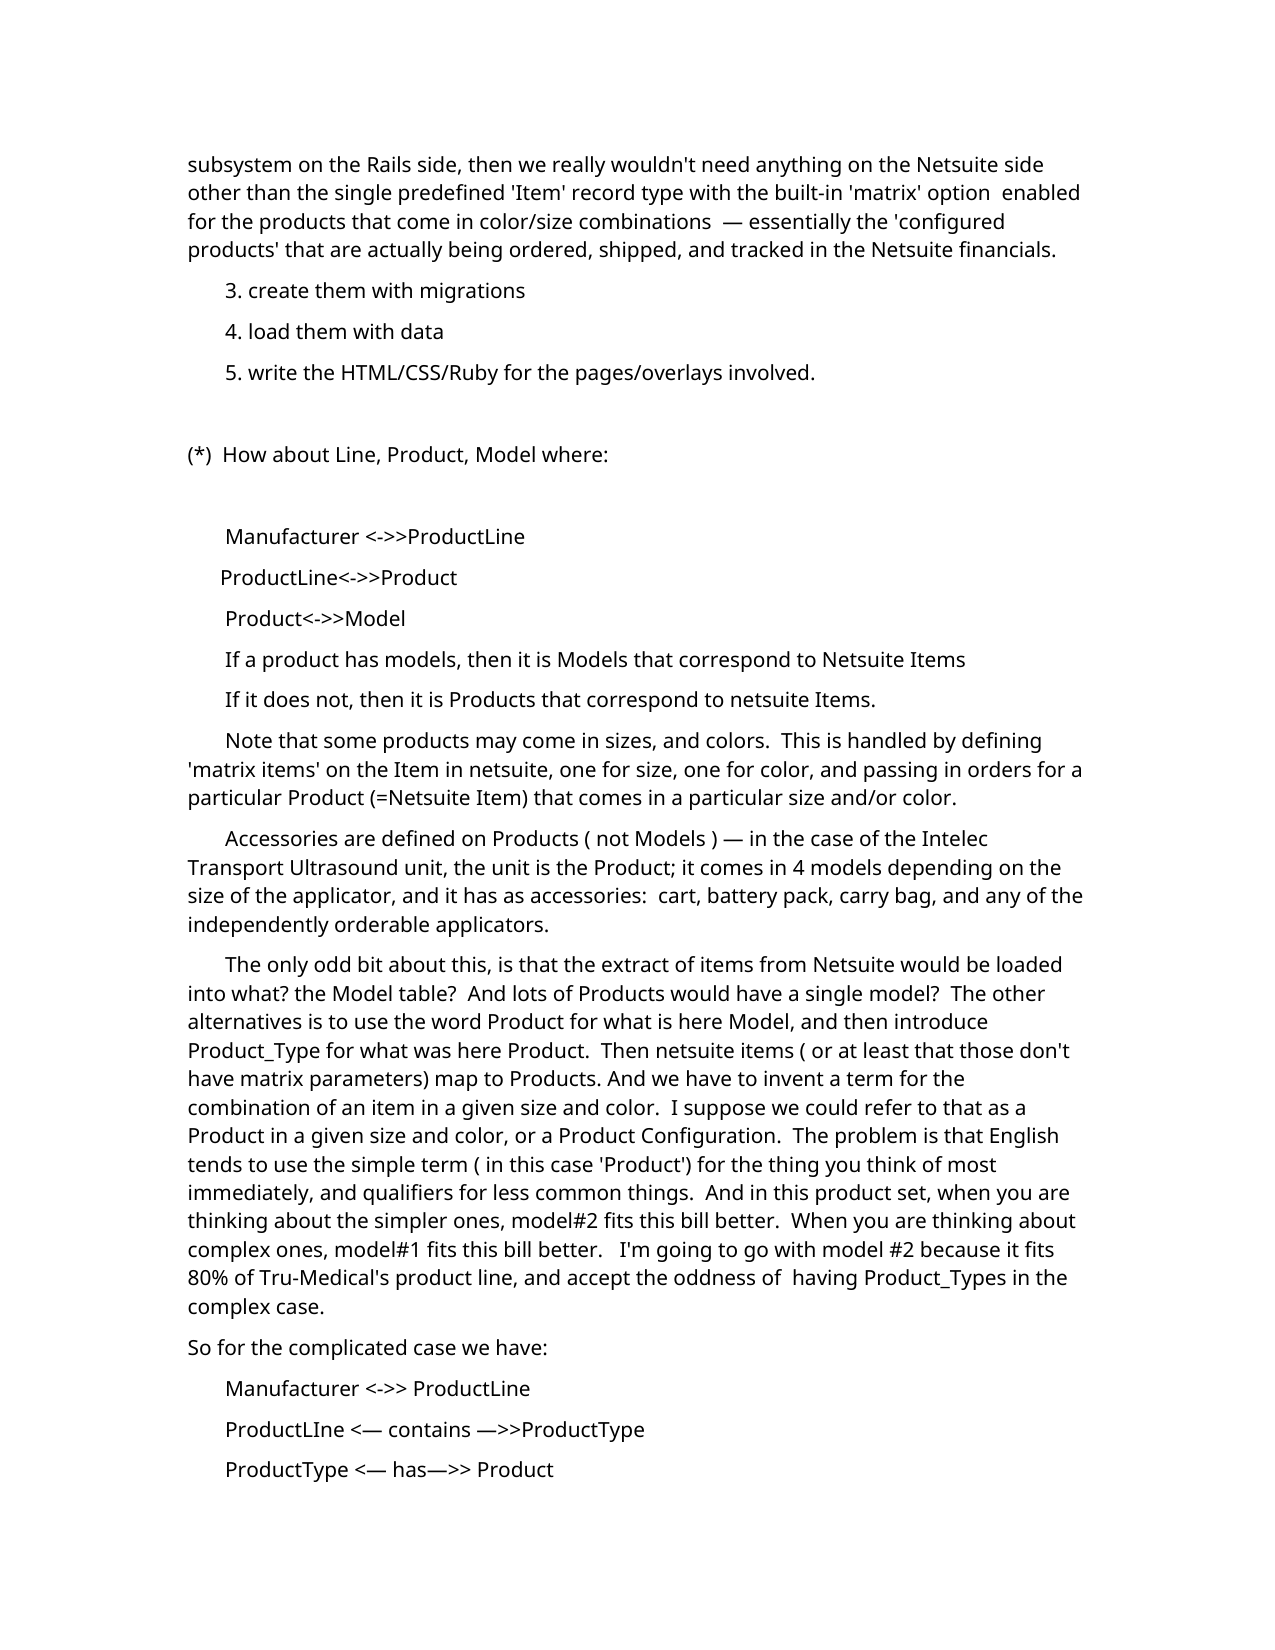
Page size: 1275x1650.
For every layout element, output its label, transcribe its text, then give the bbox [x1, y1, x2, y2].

text Accessories are defined on Products ( not Models ) — in the case of the Intelec Transport Ultrasound unit, the unit is the Product; it comes in 4 models depending on the size of the applicator, and it has as accessories: cart, battery pack, carry bag, and any of the independently orderable applicators. [187, 824, 1087, 938]
text (*) How about Line, Product, Model where: [187, 440, 1087, 468]
text Product<->>Model [187, 604, 1087, 632]
text ProductType <— has—>> Product [187, 1456, 1087, 1484]
text Manufacturer <->> ProductLine [187, 1374, 1087, 1402]
text If a product has models, then it is Models that correspond to Netsuite Items [187, 645, 1087, 673]
text Manufacturer <->>ProductLine [187, 522, 1087, 550]
text So for the complicated case we have: [187, 1333, 1087, 1361]
text If it does not, then it is Products that correspond to netsuite Items. [187, 686, 1087, 714]
text ProductLine<->>Product [187, 563, 1087, 591]
text 4. load them with data [187, 317, 1087, 346]
text 3. create them with migrations [187, 276, 1087, 305]
text 5. write the HTML/CSS/Ruby for the pages/overlays involved. [187, 358, 1087, 387]
text The only odd bit about this, is that the extract of items from Netsuite would be loaded into what? the Model table? And lots of Products would have a single model? The other alternatives is to use the word Product for what is here Model, and then introduce Product_Type for what was here Product. Then netsuite items ( or at least that those don't have matrix parameters) map to Products. And we have to invent a term for the combination of an item in a given size and color. I suppose we could refer to that as a Product in a given size and color, or a Product Configuration. The problem is that English tends to use the simple term ( in this case 'Product') for the thing you think of most immediately, and qualifiers for less common things. And in this product set, when you are thinking about the simpler ones, model#2 fits this bill better. When you are thinking about complex ones, model#1 fits this bill better. I'm going to go with model #2 because it fits 80% of Tru-Medical's product line, and accept the oddness of having Product_Types in the complex case. [187, 951, 1087, 1320]
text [187, 150, 1087, 264]
text Note that some products may come in sizes, and colors. This is handled by defining 'matrix items' on the Item in netsuite, one for size, one for color, and passing in orders for a particular Product (=Netsuite Item) that comes in a particular size and/or color. [187, 727, 1087, 812]
text ProductLIne <— contains —>>ProductType [187, 1415, 1087, 1443]
